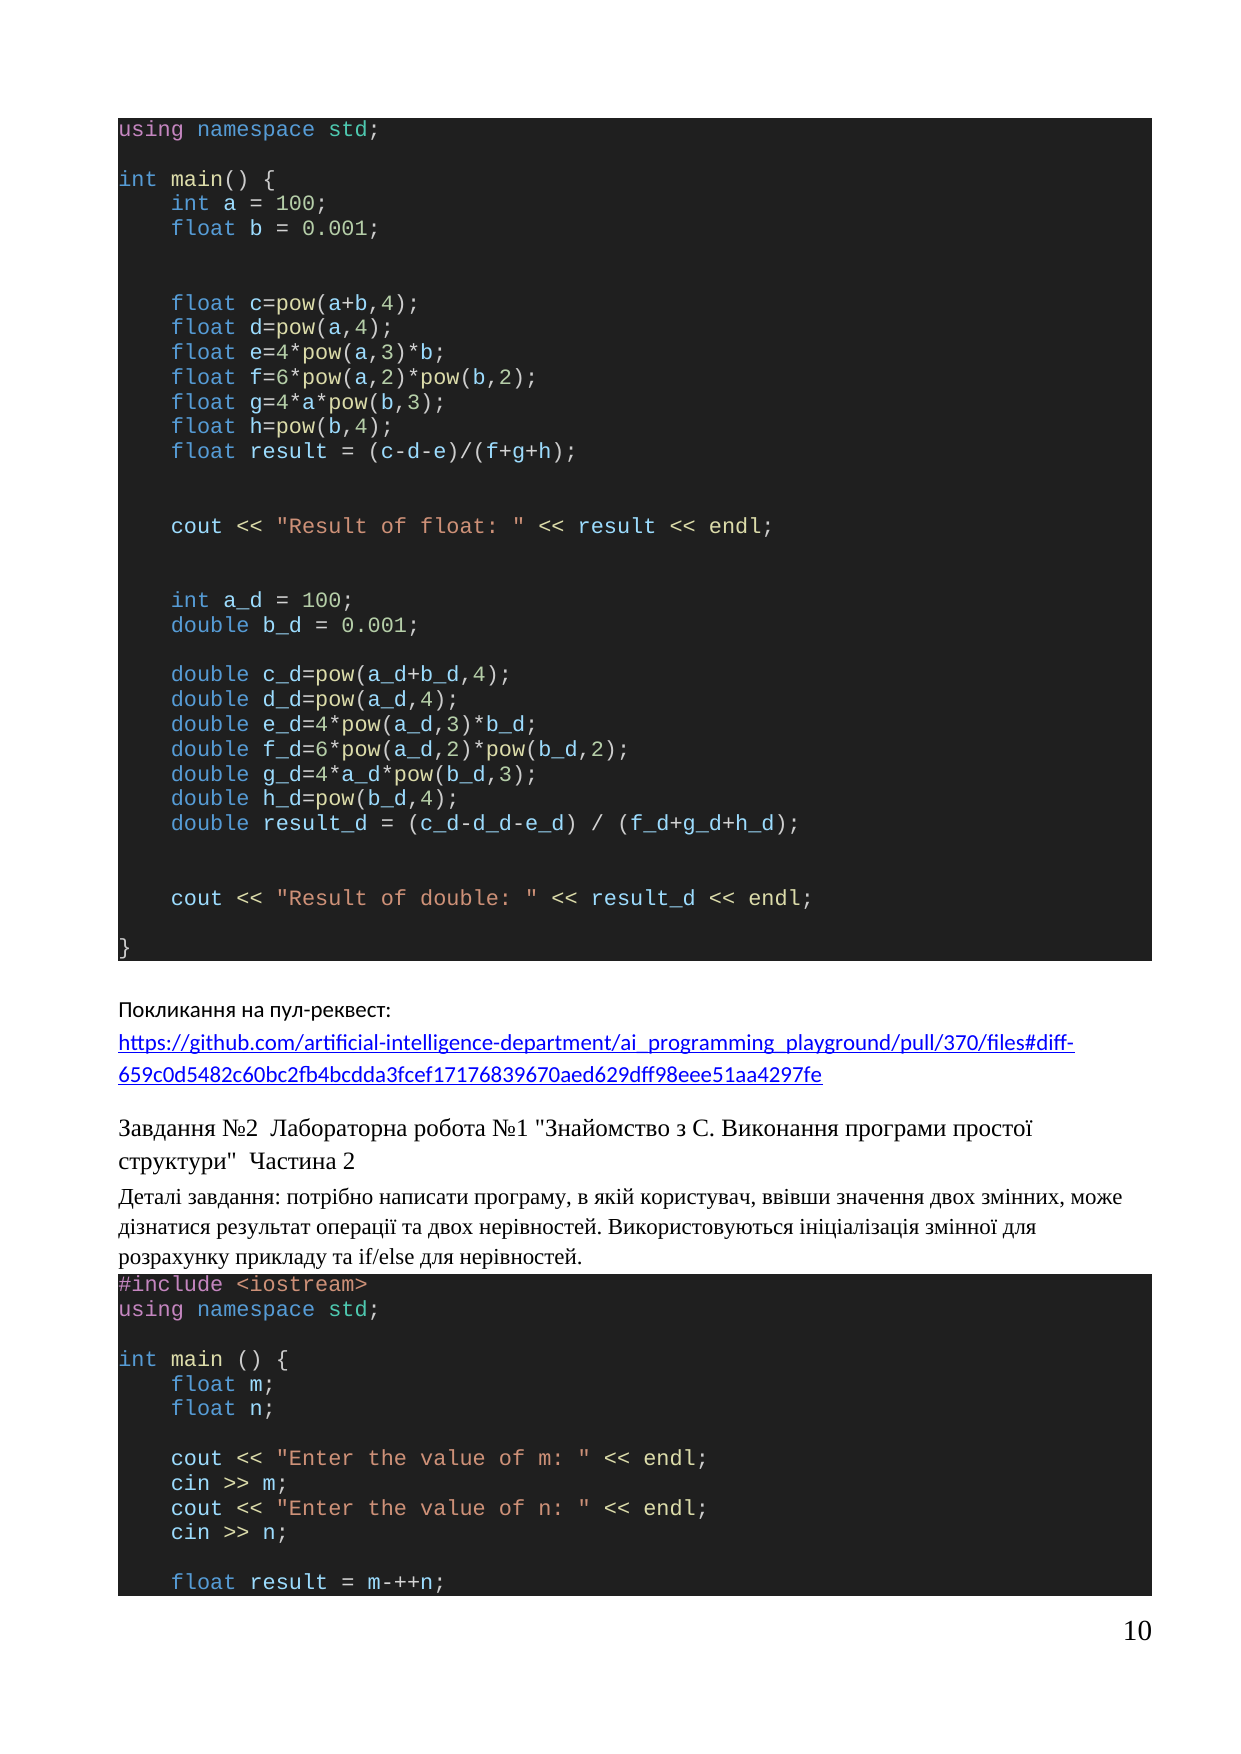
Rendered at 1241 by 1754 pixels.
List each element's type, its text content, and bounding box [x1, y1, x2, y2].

text double f_d=6*pow(a_d,2)*pow(b_d,2); [118, 738, 1152, 763]
subtitle Завдання №2 Лабораторна робота №1 "Знайомство з С. Виконання програми простої структури" Частина 2 [118, 1113, 1152, 1174]
text double b_d = 0.001; [118, 614, 1152, 639]
text cout << "Enter the value of n: " << endl; [118, 1497, 1152, 1522]
text Покликання на пул-реквест: https://github.com/artificial-intelligence-department/ai_programming_playground/pull/370/files#diff-659c0d5482c60bc2fb4bcdda3fcef17176839670aed629dff98eee51aa4297fe [118, 995, 1152, 1088]
text float e=4*pow(a,3)*b; [118, 341, 1152, 366]
text float d=pow(a,4); [118, 316, 1152, 341]
subtitle Деталі завдання: потрібно написати програму, в якій користувач, ввівши значення двох змінних, може дізнатися результат операції та двох нерівностей. Використовуються ініціалізація змінної для розрахунку прикладу та if/else для нерівностей. [118, 1183, 1152, 1270]
text double h_d=pow(b_d,4); [118, 787, 1152, 812]
text } [118, 936, 1152, 961]
text using namespace std; [118, 118, 1152, 143]
text float g=4*a*pow(b,3); [118, 391, 1152, 416]
text cout << "Enter the value of m: " << endl; [118, 1447, 1152, 1472]
text float n; [118, 1398, 1152, 1422]
text double c_d=pow(a_d+b_d,4); [118, 663, 1152, 688]
text #include <iostream> [118, 1274, 1152, 1298]
text double d_d=pow(a_d,4); [118, 688, 1152, 713]
text cout << "Result of double: " << result_d << endl; [118, 887, 1152, 911]
text cin >> n; [118, 1522, 1152, 1546]
text float result = (c-d-e)/(f+g+h); [118, 440, 1152, 465]
text int main () { [118, 1348, 1152, 1373]
text float c=pow(a+b,4); [118, 292, 1152, 316]
text int a_d = 100; [118, 589, 1152, 614]
text double g_d=4*a_d*pow(b_d,3); [118, 763, 1152, 787]
text float h=pow(b,4); [118, 416, 1152, 440]
text double e_d=4*pow(a_d,3)*b_d; [118, 713, 1152, 738]
text float b = 0.001; [118, 217, 1152, 242]
text float result = m-++n; [118, 1571, 1152, 1596]
text float m; [118, 1373, 1152, 1398]
text cin >> m; [118, 1472, 1152, 1497]
text using namespace std; [118, 1298, 1152, 1323]
text int main() { [118, 168, 1152, 192]
text double result_d = (c_d-d_d-e_d) / (f_d+g_d+h_d); [118, 812, 1152, 837]
text int a = 100; [118, 192, 1152, 217]
text float f=6*pow(a,2)*pow(b,2); [118, 366, 1152, 391]
text cout << "Result of float: " << result << endl; [118, 515, 1152, 539]
